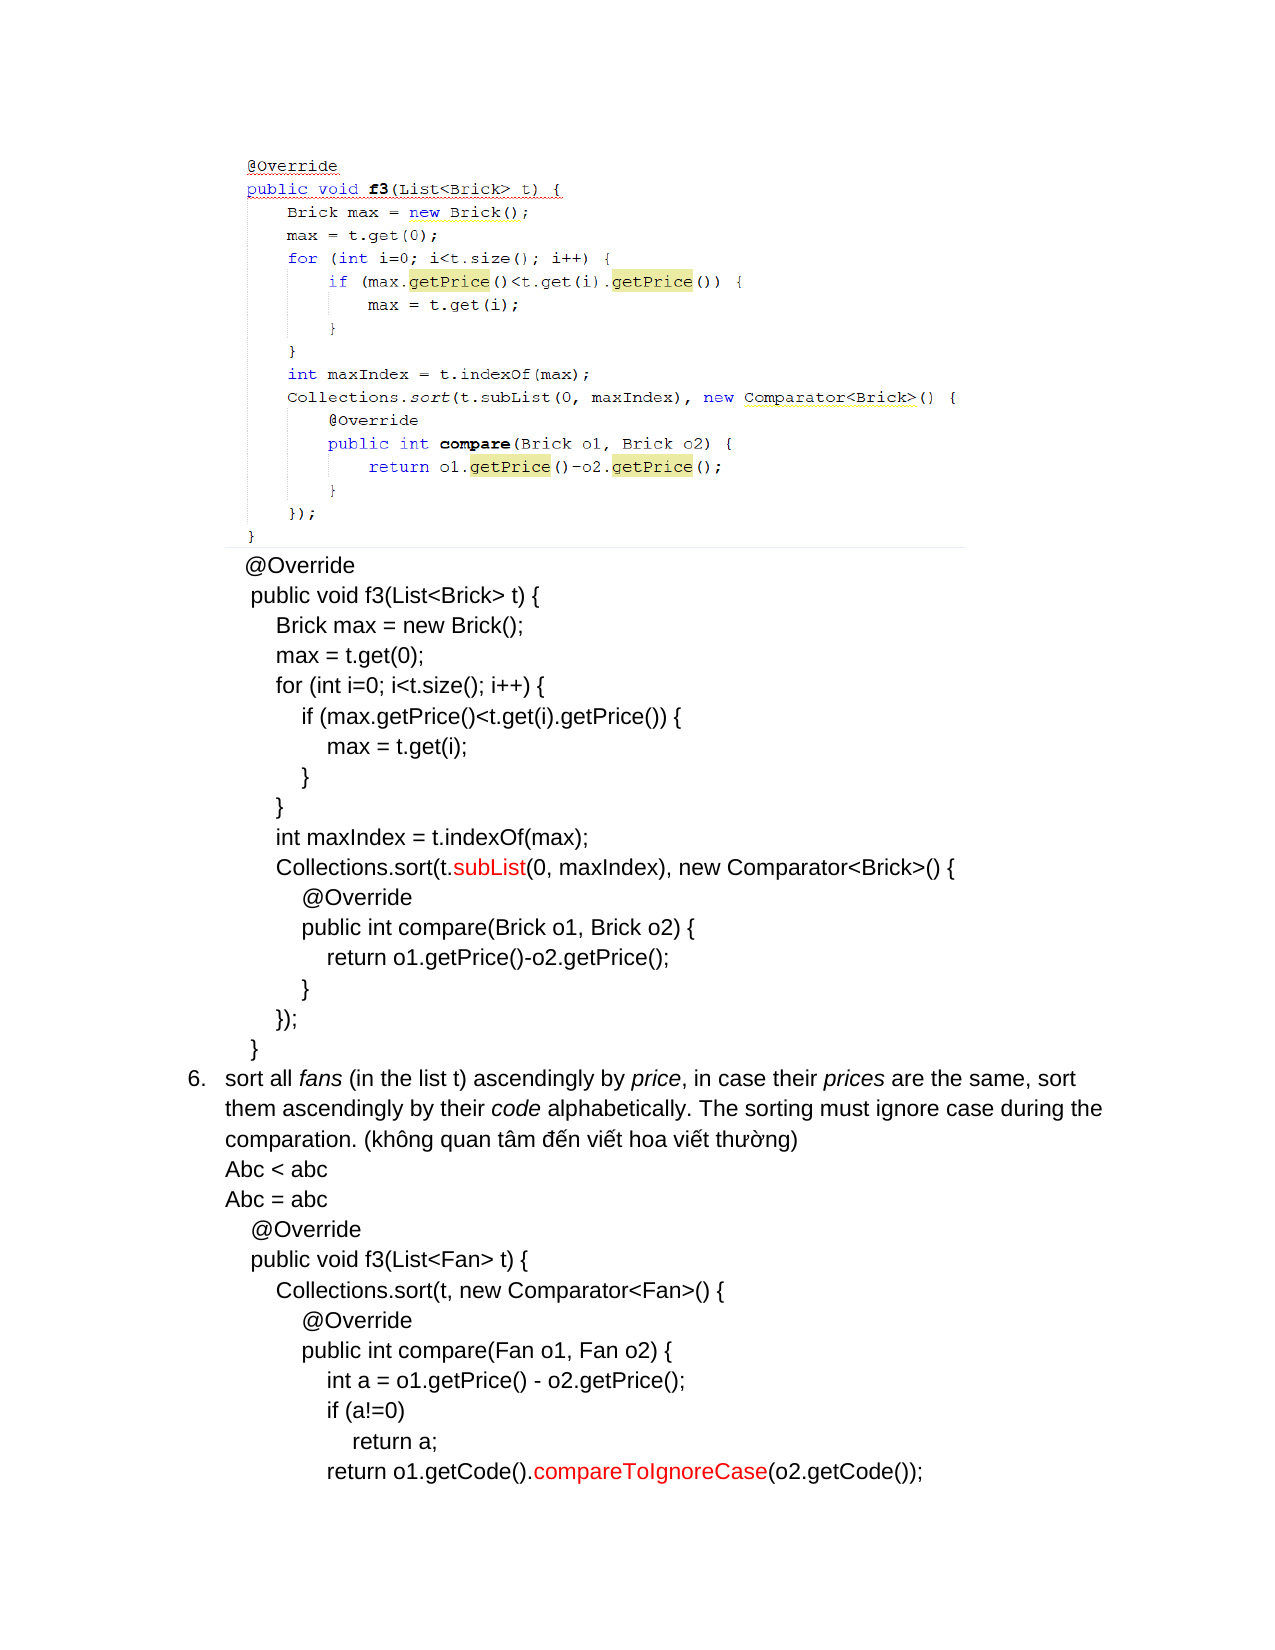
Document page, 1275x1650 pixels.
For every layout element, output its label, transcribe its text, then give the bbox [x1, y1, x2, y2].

text int maxIndex = t.indexOf(max); [225, 823, 1125, 850]
text public int compare(Brick o1, Brick o2) { [225, 914, 1125, 940]
text } [225, 793, 1125, 819]
text @Override [225, 1307, 1125, 1333]
text Collections.sort(t.subList(0, maxIndex), new Comparator<Brick>() { [225, 854, 1125, 880]
text @Override [225, 1216, 1125, 1242]
text for (int i=0; i<t.size(); i++) { [225, 672, 1125, 699]
text int a = o1.getPrice() - o2.getPrice(); [225, 1367, 1125, 1393]
text Abc = abc [225, 1186, 1125, 1212]
text @Override [225, 884, 1125, 910]
list sort all fans (in the list t) ascendingly by price, in case their prices are the same, sort them ascendingly by their code alphabetically. The sorting must ignore case during the comparation. (không quan tâm đến viết hoa viết thường) [187, 1065, 1125, 1152]
text if (a!=0) [225, 1397, 1125, 1424]
picture [225, 150, 967, 548]
text return o1.getPrice()-o2.getPrice(); [225, 944, 1125, 971]
text } [225, 763, 1125, 789]
text Collections.sort(t, new Comparator<Fan>() { [225, 1277, 1125, 1303]
text public void f3(List<Fan> t) { [225, 1246, 1125, 1273]
text }); [225, 1005, 1125, 1031]
text return o1.getCode().compareToIgnoreCase(o2.getCode()); [225, 1458, 1125, 1484]
text public int compare(Fan o1, Fan o2) { [225, 1337, 1125, 1363]
text max = t.get(i); [225, 733, 1125, 759]
text max = t.get(0); [225, 642, 1125, 668]
text } [225, 974, 1125, 1001]
text public void f3(List<Brick> t) { [225, 582, 1125, 608]
text @Override [225, 552, 1125, 578]
text Brick max = new Brick(); [225, 612, 1125, 638]
text Abc < abc [225, 1156, 1125, 1182]
text if (max.getPrice()<t.get(i).getPrice()) { [225, 703, 1125, 729]
text } [225, 1035, 1125, 1061]
text return a; [225, 1428, 1125, 1454]
